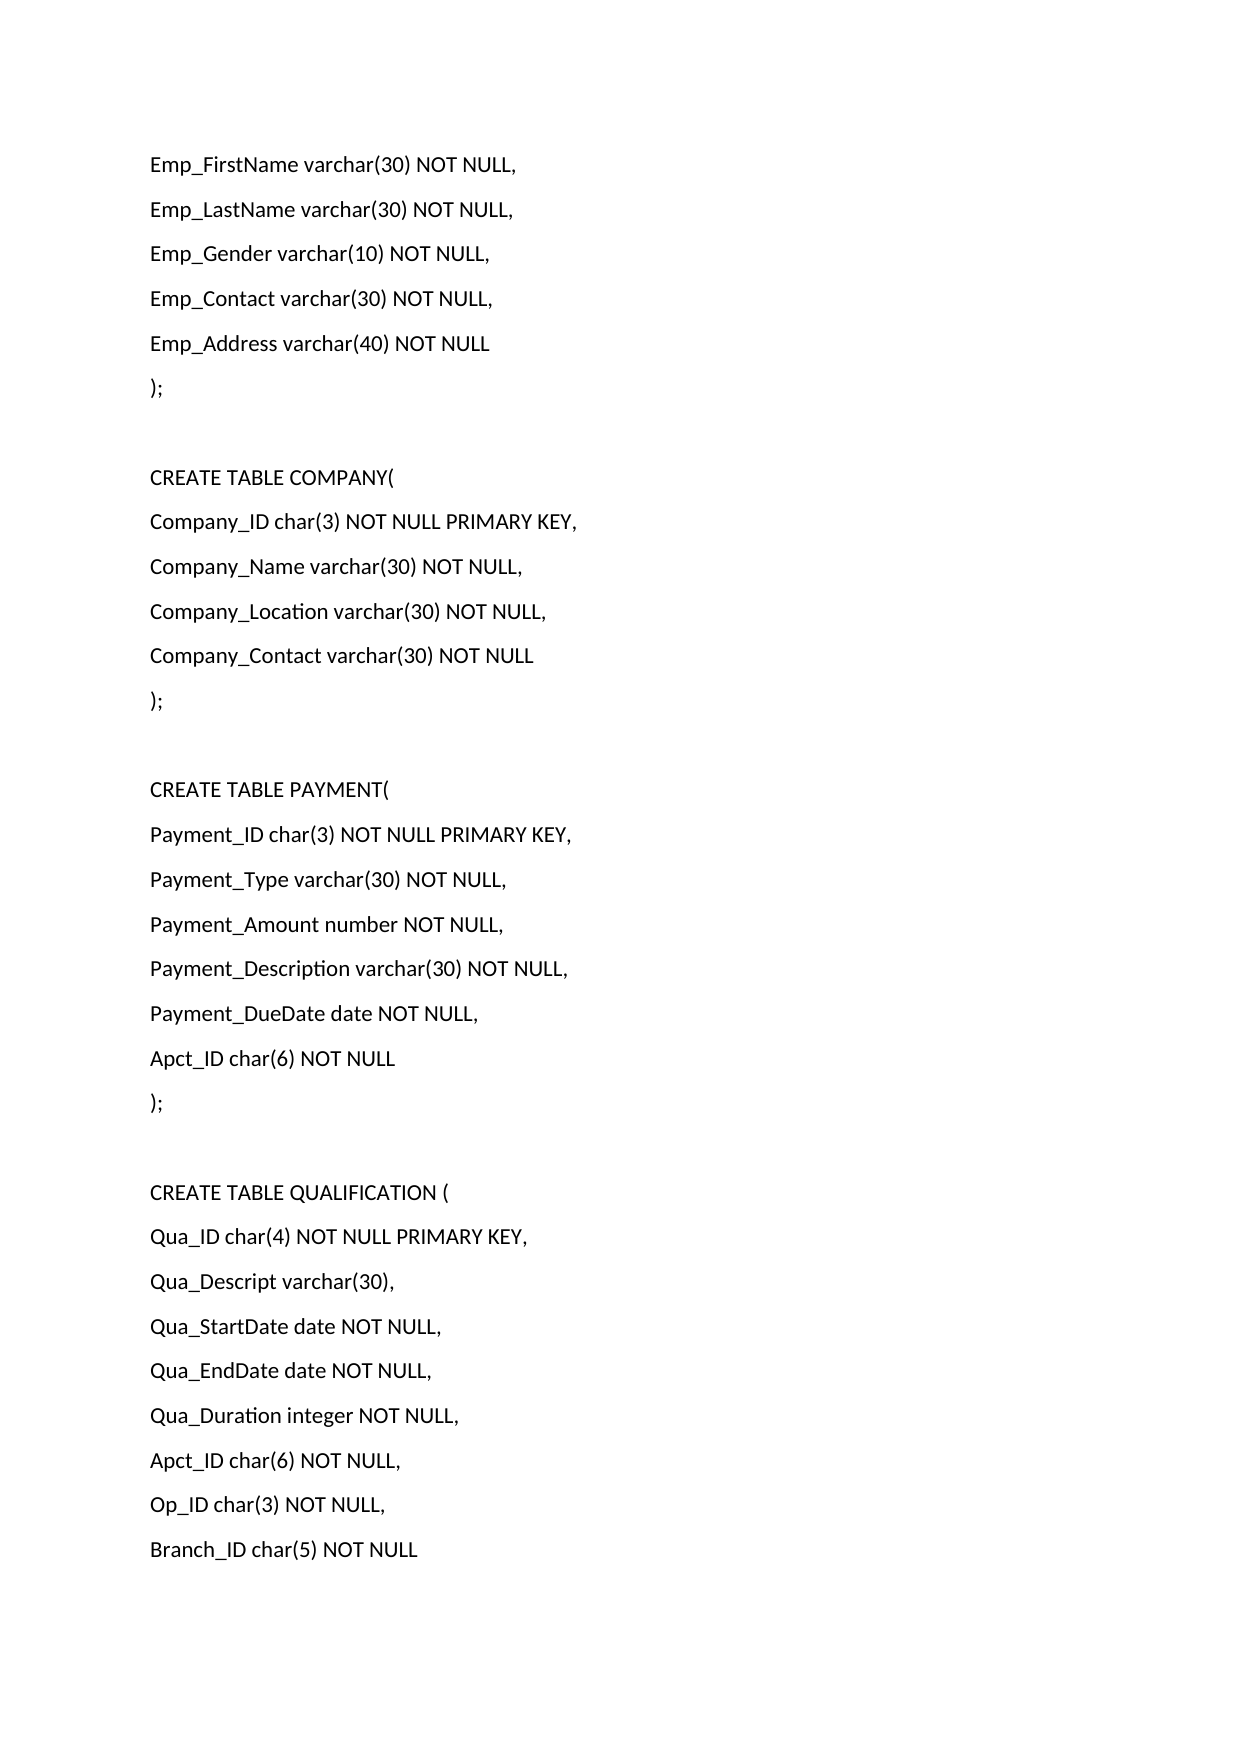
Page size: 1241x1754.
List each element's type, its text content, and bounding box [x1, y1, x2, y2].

text Company_ID char(3) NOT NULL PRIMARY KEY, [150, 507, 1090, 536]
text ); [150, 1088, 1090, 1116]
text Apct_ID char(6) NOT NULL [150, 1044, 1090, 1072]
text Payment_Amount number NOT NULL, [150, 910, 1090, 938]
text Branch_ID char(5) NOT NULL [150, 1535, 1090, 1563]
text Qua_EndDate date NOT NULL, [150, 1357, 1090, 1384]
text Emp_LastName varchar(30) NOT NULL, [150, 195, 1090, 223]
text Payment_ID char(3) NOT NULL PRIMARY KEY, [150, 820, 1090, 848]
text Payment_DueDate date NOT NULL, [150, 999, 1090, 1027]
text Op_ID char(3) NOT NULL, [150, 1491, 1090, 1519]
text Emp_Address varchar(40) NOT NULL [150, 329, 1090, 357]
text CREATE TABLE PAYMENT( [150, 776, 1090, 804]
text Company_Contact varchar(30) NOT NULL [150, 642, 1090, 669]
text Company_Name varchar(30) NOT NULL, [150, 552, 1090, 580]
text Emp_FirstName varchar(30) NOT NULL, [150, 150, 1090, 178]
text Emp_Contact varchar(30) NOT NULL, [150, 284, 1090, 312]
text Qua_ID char(4) NOT NULL PRIMARY KEY, [150, 1222, 1090, 1251]
text Payment_Type varchar(30) NOT NULL, [150, 865, 1090, 893]
text ); [150, 686, 1090, 714]
text Qua_Descript varchar(30), [150, 1267, 1090, 1295]
text Company_Location varchar(30) NOT NULL, [150, 597, 1090, 625]
text Qua_StartDate date NOT NULL, [150, 1312, 1090, 1340]
text Emp_Gender varchar(10) NOT NULL, [150, 239, 1090, 267]
text CREATE TABLE COMPANY( [150, 463, 1090, 491]
text CREATE TABLE QUALIFICATION ( [150, 1178, 1090, 1206]
text Qua_Duration integer NOT NULL, [150, 1401, 1090, 1429]
text Payment_Description varchar(30) NOT NULL, [150, 954, 1090, 982]
text ); [150, 373, 1090, 401]
text Apct_ID char(6) NOT NULL, [150, 1446, 1090, 1474]
